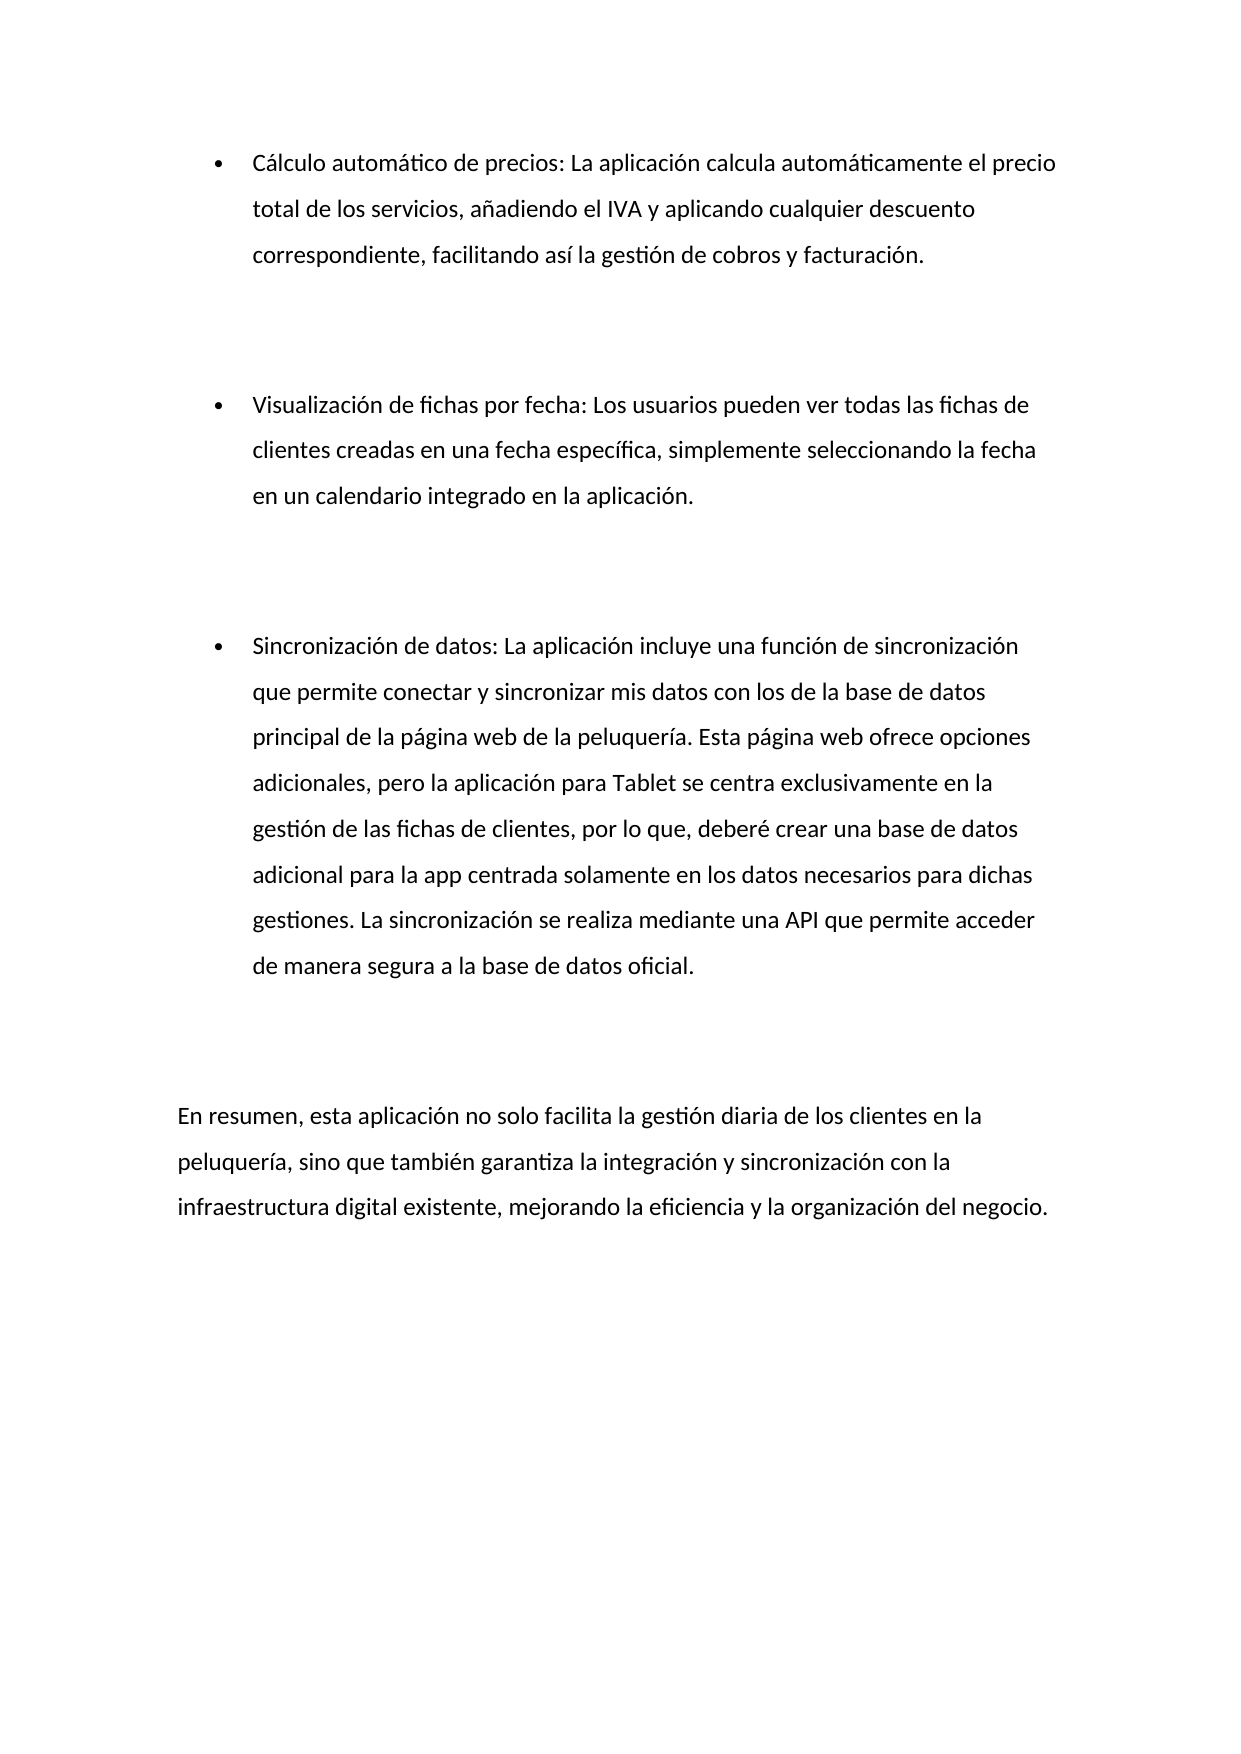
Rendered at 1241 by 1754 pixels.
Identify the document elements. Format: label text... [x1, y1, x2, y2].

list Sincronización de datos: La aplicación incluye una función de sincronización que permite conectar y sincronizar mis datos con los de la base de datos principal de la página web de la peluquería. Esta página web ofrece opciones adicionales, pero la aplicación para Tablet se centra exclusivamente en la gestión de las fichas de clientes, por lo que, deberé crear una base de datos adicional para la app centrada solamente en los datos necesarios para dichas gestiones. La sincronización se realiza mediante una API que permite acceder de manera segura a la base de datos oficial. [215, 630, 1063, 981]
text En resumen, esta aplicación no solo facilita la gestión diaria de los clientes en la peluquería, sino que también garantiza la integración y sincronización con la infraestructura digital existente, mejorando la eficiencia y la organización del negocio. [177, 1100, 1063, 1222]
list Visualización de fichas por fecha: Los usuarios pueden ver todas las fichas de clientes creadas en una fecha específica, simplemente seleccionando la fecha en un calendario integrado en la aplicación. [215, 389, 1063, 511]
list Cálculo automático de precios: La aplicación calcula automáticamente el precio total de los servicios, añadiendo el IVA y aplicando cualquier descuento correspondiente, facilitando así la gestión de cobros y facturación. [215, 148, 1063, 269]
